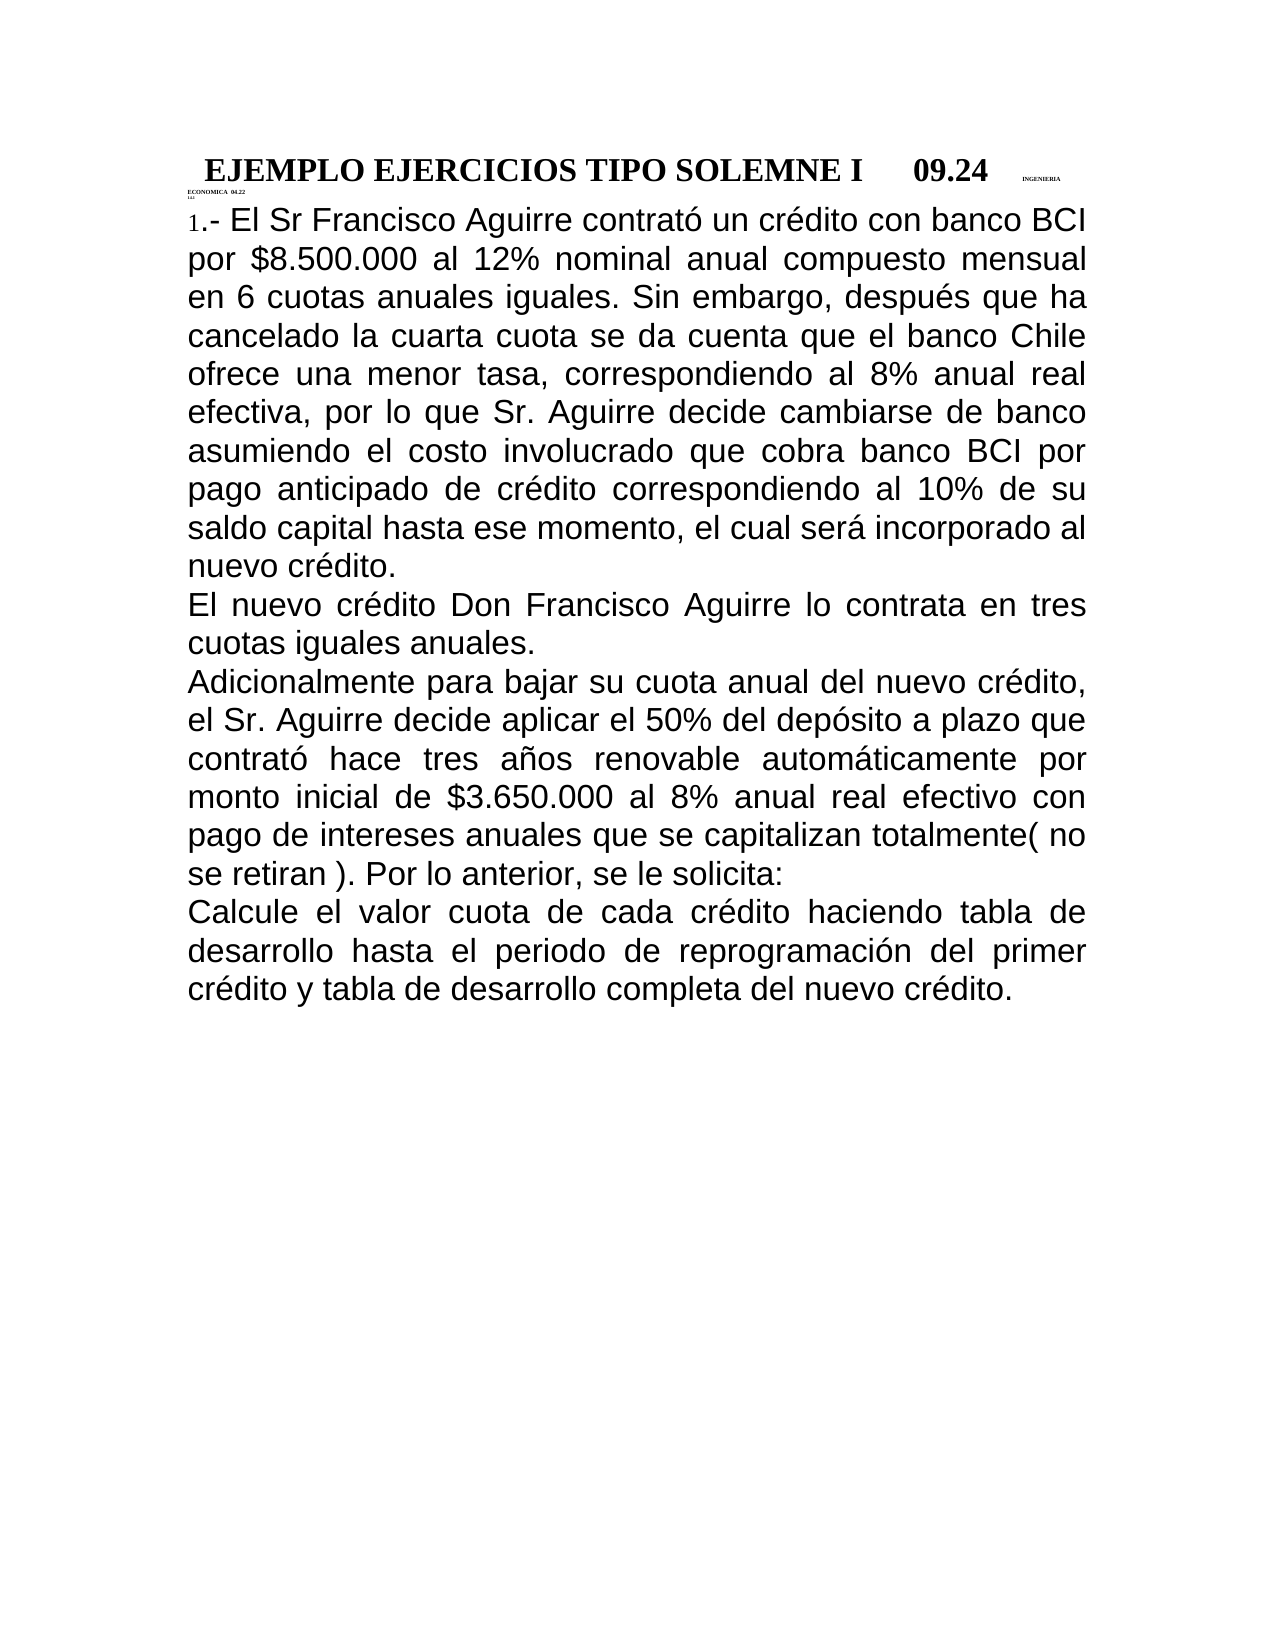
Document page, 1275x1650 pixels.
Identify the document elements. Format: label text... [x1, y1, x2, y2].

text Adicionalmente para bajar su cuota anual del nuevo crédito, el Sr. Aguirre decide aplicar el 50% del depósito a plazo que contrató hace tres años renovable automáticamente por monto inicial de $3.650.000 al 8% anual real efectivo con pago de intereses anuales que se capitalizan totalmente( no se retiran ). Por lo anterior, se le solicita: [187, 662, 1087, 892]
text EJEMPLO EJERCICIOS TIPO SOLEMNE I 09.24 INGENIERIA ECONOMICA 04.22 [187, 150, 1087, 196]
text Calcule el valor cuota de cada crédito haciendo tabla de desarrollo hasta el periodo de reprogramación del primer crédito y tabla de desarrollo completa del nuevo crédito. [187, 892, 1087, 1008]
text El nuevo crédito Don Francisco Aguirre lo contrata en tres cuotas iguales anuales. [187, 585, 1087, 662]
text 1.- El Sr Francisco Aguirre contrató un crédito con banco BCI por $8.500.000 al 12% nominal anual compuesto mensual en 6 cuotas anuales iguales. Sin embargo, después que ha cancelado la cuarta cuota se da cuenta que el banco Chile ofrece una menor tasa, correspondiendo al 8% anual real efectiva, por lo que Sr. Aguirre decide cambiarse de banco asumiendo el costo involucrado que cobra banco BCI por pago anticipado de crédito correspondiendo al 10% de su saldo capital hasta ese momento, el cual será incorporado al nuevo crédito. [187, 200, 1087, 585]
